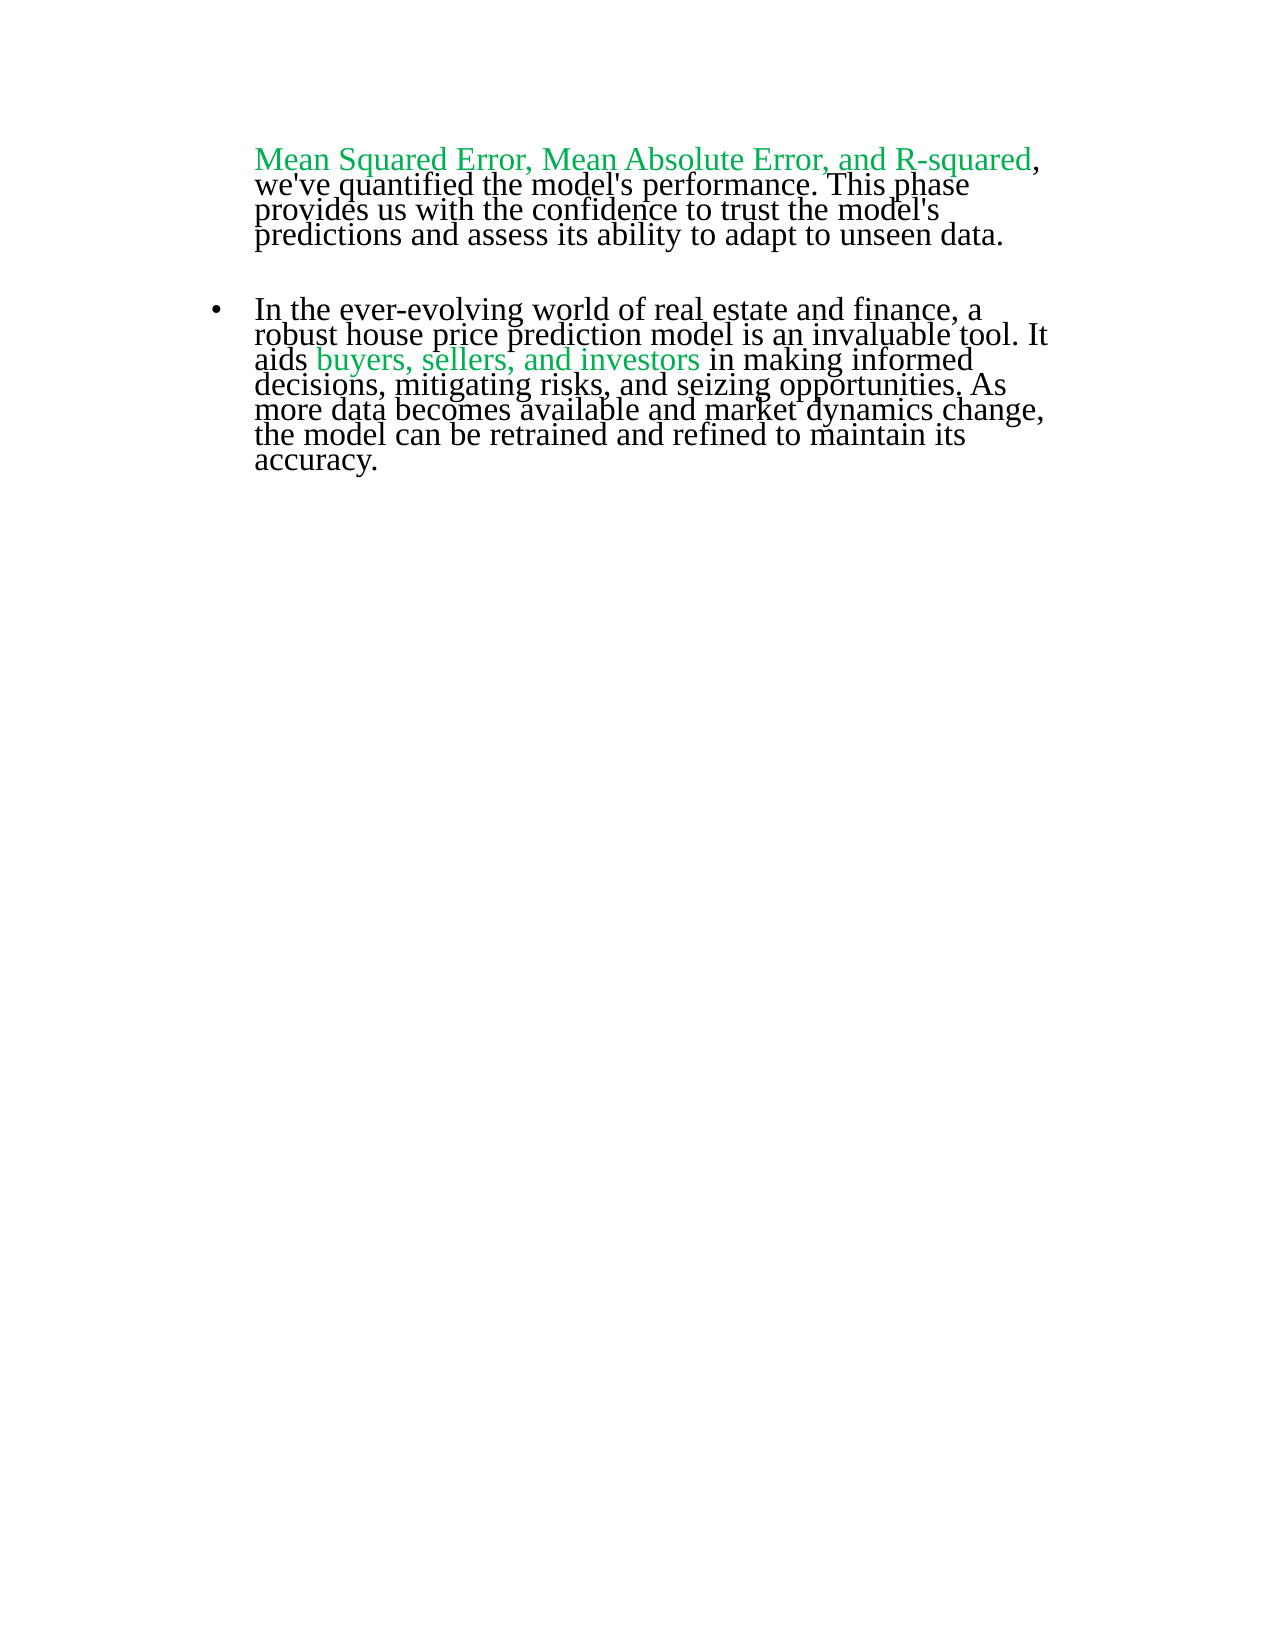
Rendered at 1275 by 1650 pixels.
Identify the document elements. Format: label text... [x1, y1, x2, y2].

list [210, 150, 1067, 250]
list In the ever-evolving world of real estate and finance, a robust house price prediction model is an invaluable tool. It aids buyers, sellers, and investors in making informed decisions, mitigating risks, and seizing opportunities. As more data becomes available and market dynamics change, the model can be retrained and refined to maintain its accuracy. [210, 300, 1051, 475]
